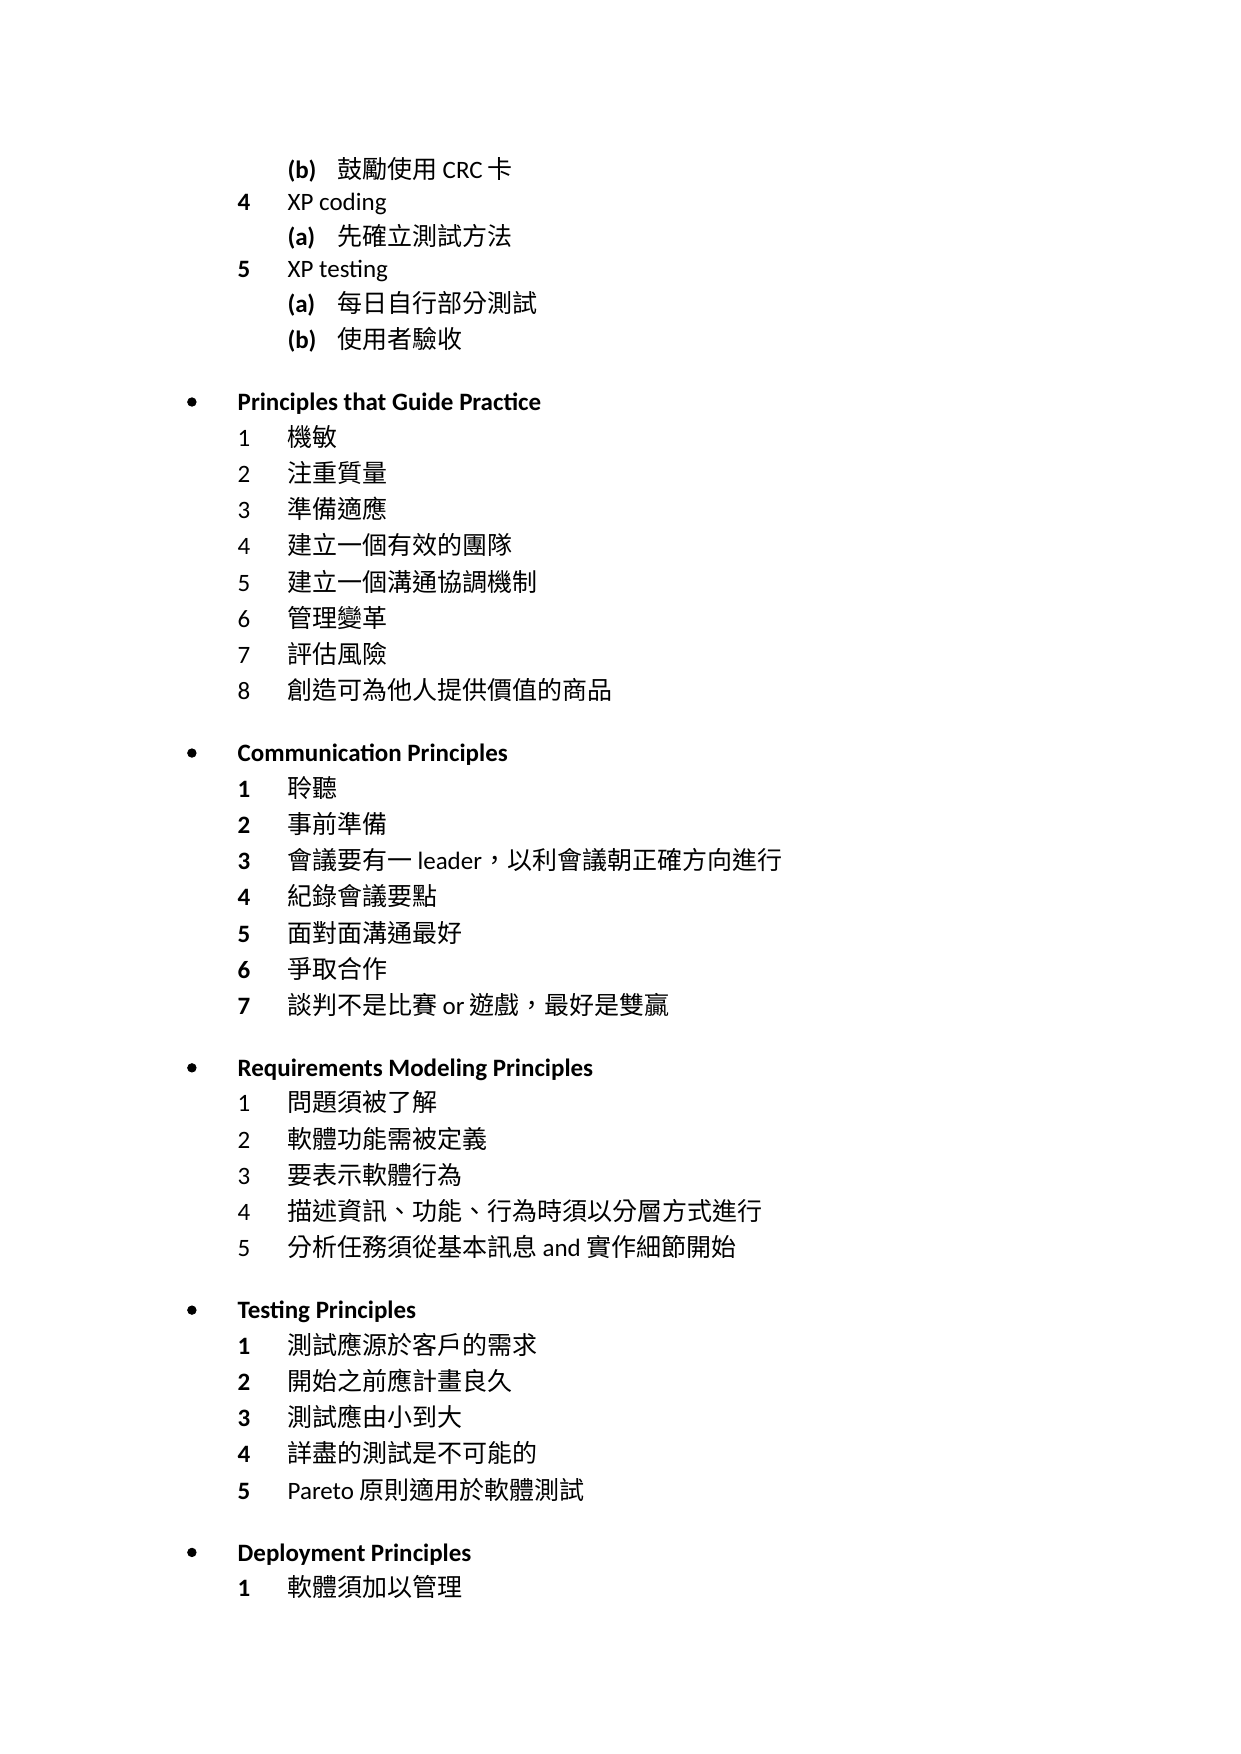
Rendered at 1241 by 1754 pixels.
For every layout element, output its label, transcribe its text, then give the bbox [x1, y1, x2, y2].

list Testing Principles [187, 1295, 1053, 1325]
list Communication Principles [187, 738, 1053, 768]
list 管理變革 [237, 598, 1053, 634]
list 軟體須加以管理 [237, 1567, 1053, 1604]
list Requirements Modeling Principles [187, 1052, 1053, 1083]
list 使用者驗收 [287, 320, 1053, 356]
list 面對面溝通最好 [237, 913, 1053, 949]
list 測試應源於客戶的需求 [237, 1325, 1053, 1361]
list 測試應由小到大 [237, 1398, 1053, 1434]
list 準備適應 [237, 489, 1053, 526]
list 每日自行部分測試 [287, 283, 1053, 320]
list 紀錄會議要點 [237, 877, 1053, 913]
list 會議要有一leader，以利會議朝正確方向進行 [237, 841, 1053, 877]
list 建立一個溝通協調機制 [237, 562, 1053, 598]
list 建立一個有效的團隊 [237, 526, 1053, 562]
list 問題須被了解 [237, 1083, 1053, 1119]
list 分析任務須從基本訊息and實作細節開始 [237, 1228, 1053, 1264]
list 開始之前應計畫良久 [237, 1361, 1053, 1398]
list Principles that Guide Practice [187, 387, 1053, 417]
list 評估風險 [237, 634, 1053, 671]
list 爭取合作 [237, 949, 1053, 986]
list 注重質量 [237, 453, 1053, 489]
list 創造可為他人提供價值的商品 [237, 671, 1053, 707]
list 談判不是比賽or遊戲，最好是雙贏 [237, 986, 1053, 1022]
list 詳盡的測試是不可能的 [237, 1434, 1053, 1470]
list 先確立測試方法 [287, 217, 1053, 253]
list 描述資訊、功能、行為時須以分層方式進行 [237, 1192, 1053, 1228]
list XP testing [237, 253, 1053, 283]
list 要表示軟體行為 [237, 1155, 1053, 1192]
list 軟體功能需被定義 [237, 1119, 1053, 1155]
list XP coding [237, 186, 1053, 217]
list 事前準備 [237, 804, 1053, 841]
list Deployment Principles [187, 1537, 1053, 1567]
list 聆聽 [237, 768, 1053, 804]
list 機敏 [237, 417, 1053, 453]
list 鼓勵使用CRC卡 [287, 150, 1053, 186]
list Pareto原則適用於軟體測試 [237, 1470, 1053, 1506]
